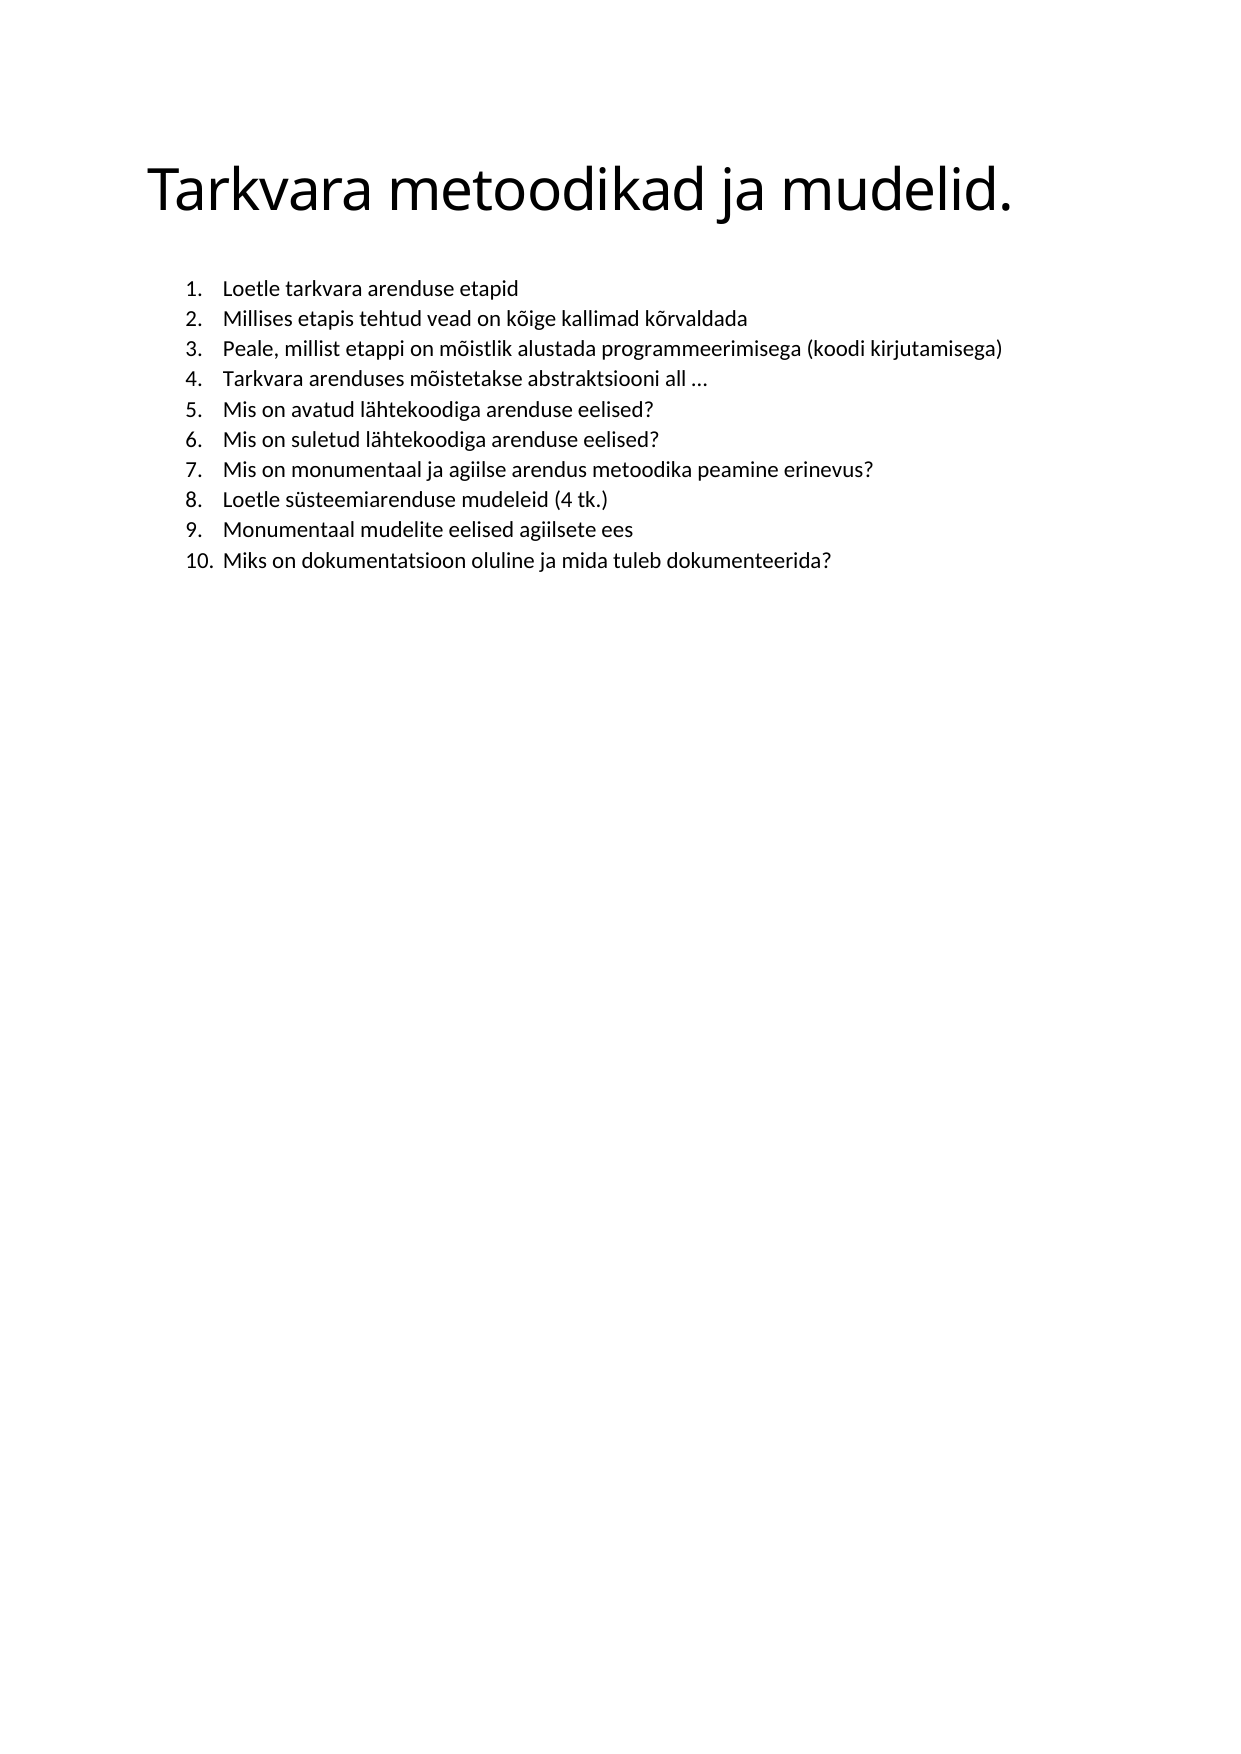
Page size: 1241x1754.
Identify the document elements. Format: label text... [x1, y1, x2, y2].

list Peale, millist etappi on mõistlik alustada programmeerimisega (koodi kirjutamisega) [185, 334, 1093, 362]
title Tarkvara metoodikad ja mudelid. [148, 148, 1093, 227]
list Miks on dokumentatsioon oluline ja mida tuleb dokumenteerida? [185, 546, 1093, 574]
list Loetle tarkvara arenduse etapid [185, 274, 1093, 302]
list Monumentaal mudelite eelised agiilsete ees [185, 516, 1093, 544]
list Mis on avatud lähtekoodiga arenduse eelised? [185, 395, 1093, 423]
list Mis on monumentaal ja agiilse arendus metoodika peamine erinevus? [185, 455, 1093, 483]
list Mis on suletud lähtekoodiga arenduse eelised? [185, 425, 1093, 453]
list Millises etapis tehtud vead on kõige kallimad kõrvaldada [185, 304, 1093, 332]
list Tarkvara arenduses mõistetakse abstraktsiooni all … [185, 364, 1093, 393]
list Loetle süsteemiarenduse mudeleid (4 tk.) [185, 485, 1093, 513]
